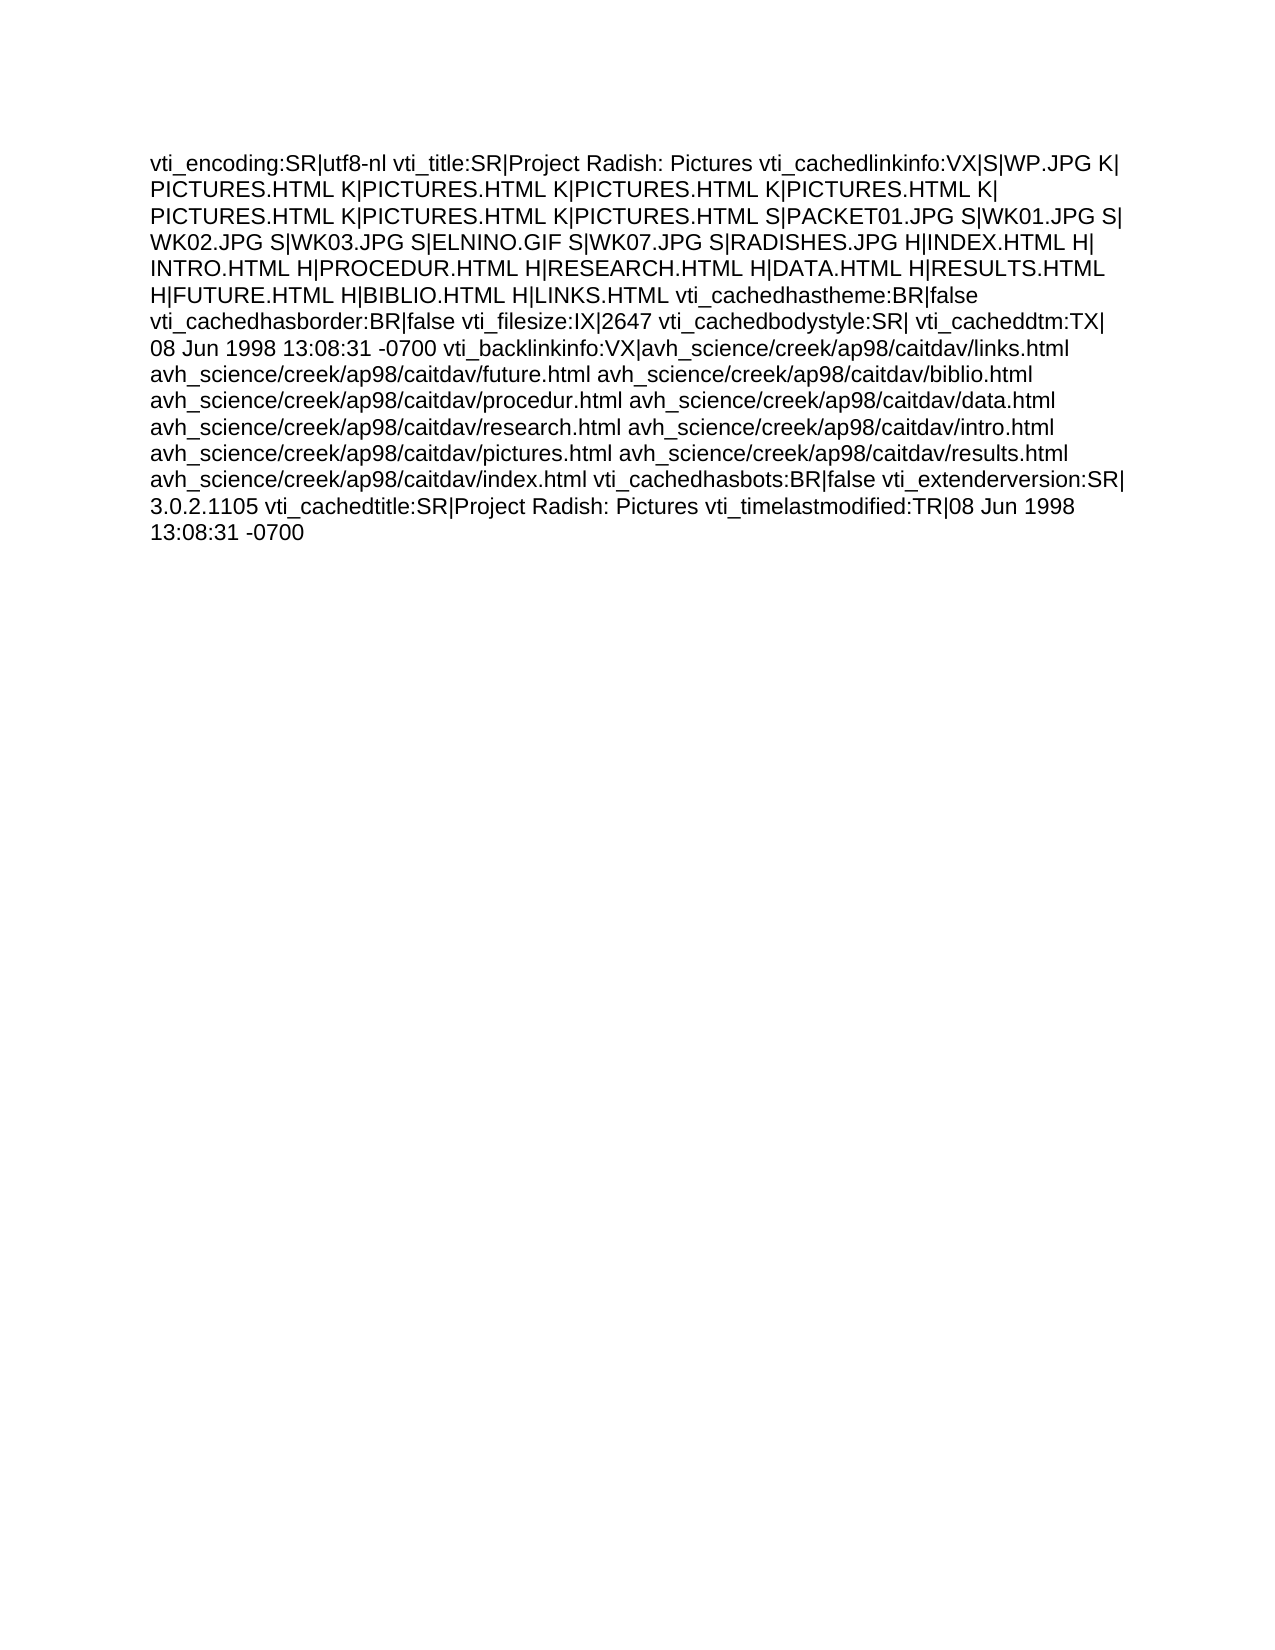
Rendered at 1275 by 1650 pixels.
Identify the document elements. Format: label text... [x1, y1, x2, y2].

text vti_encoding:SR|utf8-nl vti_title:SR|Project Radish: Pictures vti_cachedlinkinfo:VX|S|WP.JPG K|PICTURES.HTML K|PICTURES.HTML K|PICTURES.HTML K|PICTURES.HTML K|PICTURES.HTML K|PICTURES.HTML K|PICTURES.HTML S|PACKET01.JPG S|WK01.JPG S|WK02.JPG S|WK03.JPG S|ELNINO.GIF S|WK07.JPG S|RADISHES.JPG H|INDEX.HTML H|INTRO.HTML H|PROCEDUR.HTML H|RESEARCH.HTML H|DATA.HTML H|RESULTS.HTML H|FUTURE.HTML H|BIBLIO.HTML H|LINKS.HTML vti_cachedhastheme:BR|false vti_cachedhasborder:BR|false vti_filesize:IX|2647 vti_cachedbodystyle:SR| vti_cacheddtm:TX|08 Jun 1998 13:08:31 -0700 vti_backlinkinfo:VX|avh_science/creek/ap98/caitdav/links.html avh_science/creek/ap98/caitdav/future.html avh_science/creek/ap98/caitdav/biblio.html avh_science/creek/ap98/caitdav/procedur.html avh_science/creek/ap98/caitdav/data.html avh_science/creek/ap98/caitdav/research.html avh_science/creek/ap98/caitdav/intro.html avh_science/creek/ap98/caitdav/pictures.html avh_science/creek/ap98/caitdav/results.html avh_science/creek/ap98/caitdav/index.html vti_cachedhasbots:BR|false vti_extenderversion:SR|3.0.2.1105 vti_cachedtitle:SR|Project Radish: Pictures vti_timelastmodified:TR|08 Jun 1998 13:08:31 -0700 [150, 150, 1125, 545]
